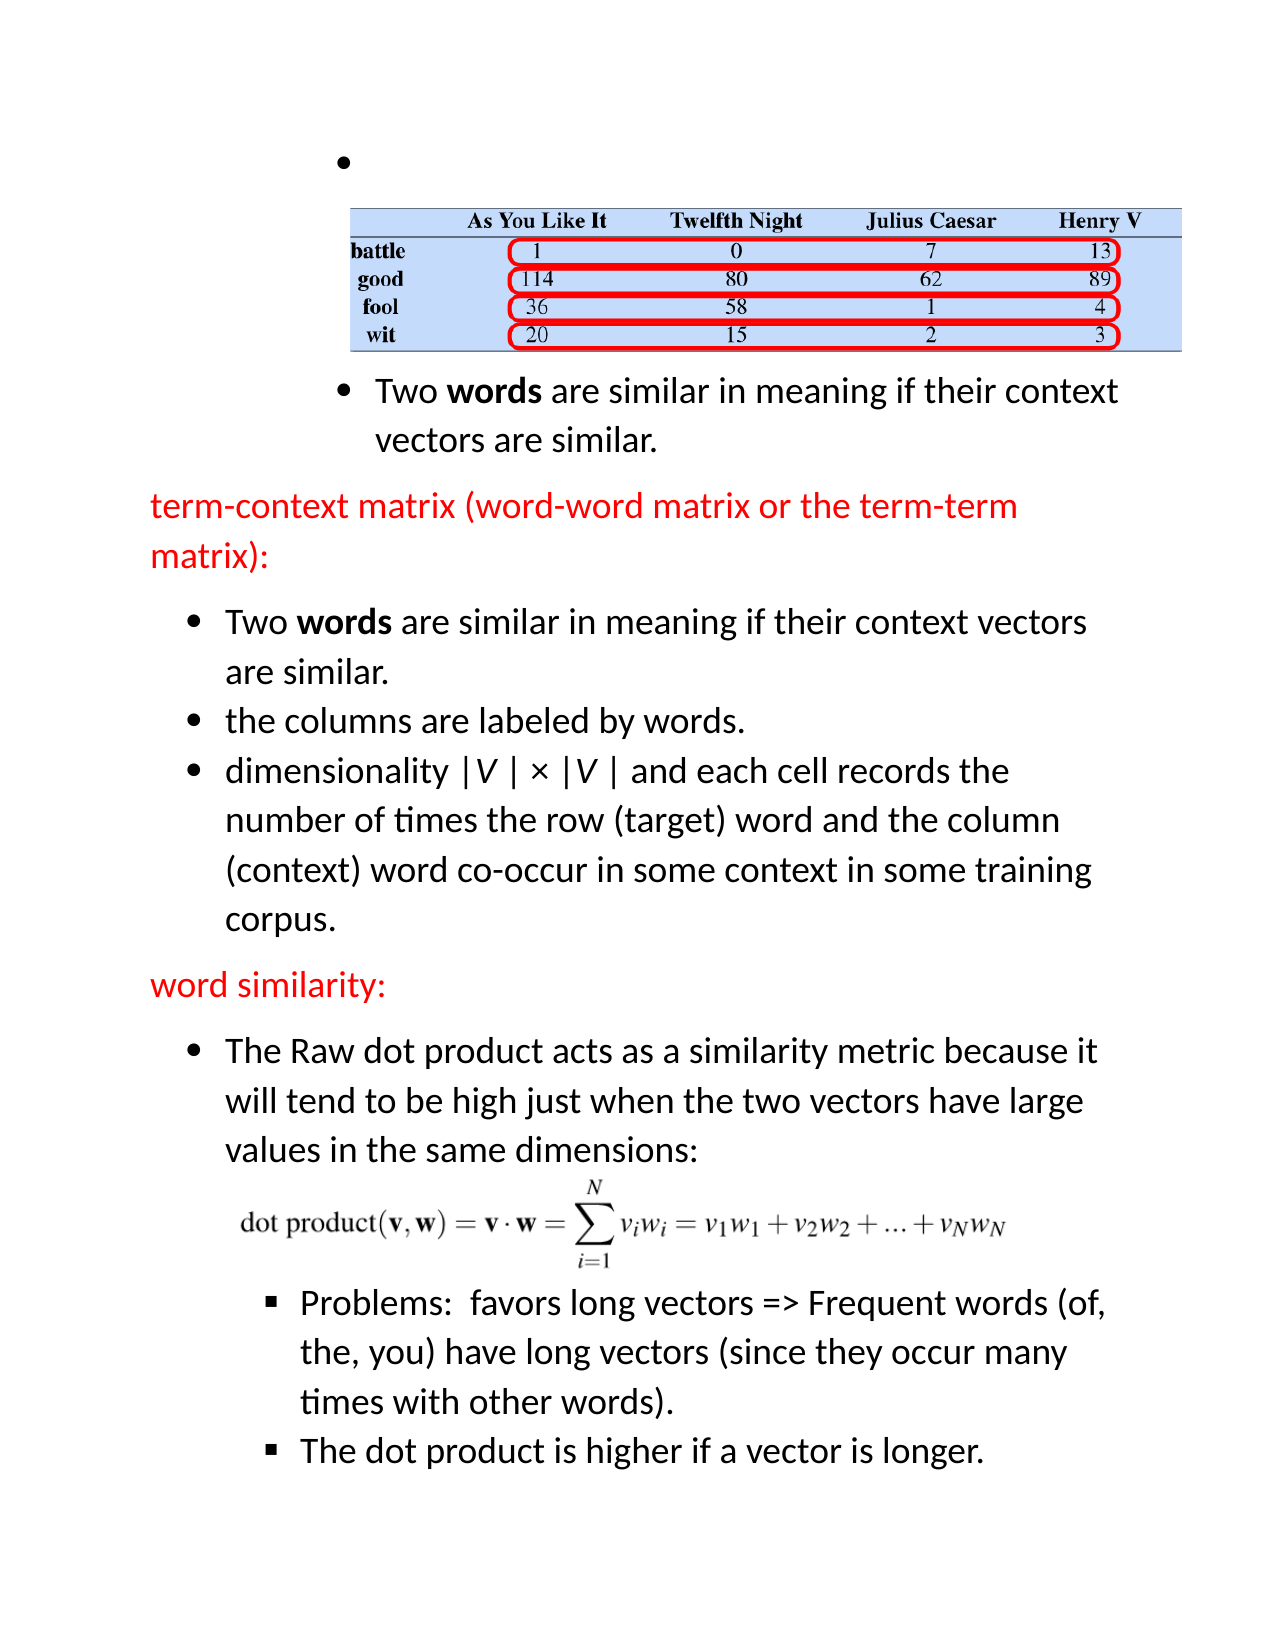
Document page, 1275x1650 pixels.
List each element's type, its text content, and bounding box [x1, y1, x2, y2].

list Problems: favors long vectors => Frequent words (of, the, you) have long vectors (since they occur many times with other words). [262, 1279, 1125, 1423]
text term-context matrix (word-word matrix or the term-term matrix): [150, 482, 1125, 578]
list the columns are labeled by words. [187, 697, 1125, 743]
list Two words are similar in meaning if their context vectors are similar. [187, 598, 1125, 693]
picture [337, 186, 1200, 365]
list Two words are similar in meaning if their context vectors are similar. [337, 367, 1125, 462]
text word similarity: [150, 961, 1125, 1007]
list dimensionality |V | × |V | and each cell records the number of times the row (target) word and the column (context) word co-occur in some context in some training corpus. [187, 747, 1125, 941]
list The dot product is higher if a vector is longer. [262, 1427, 1125, 1473]
picture [225, 1174, 1018, 1277]
